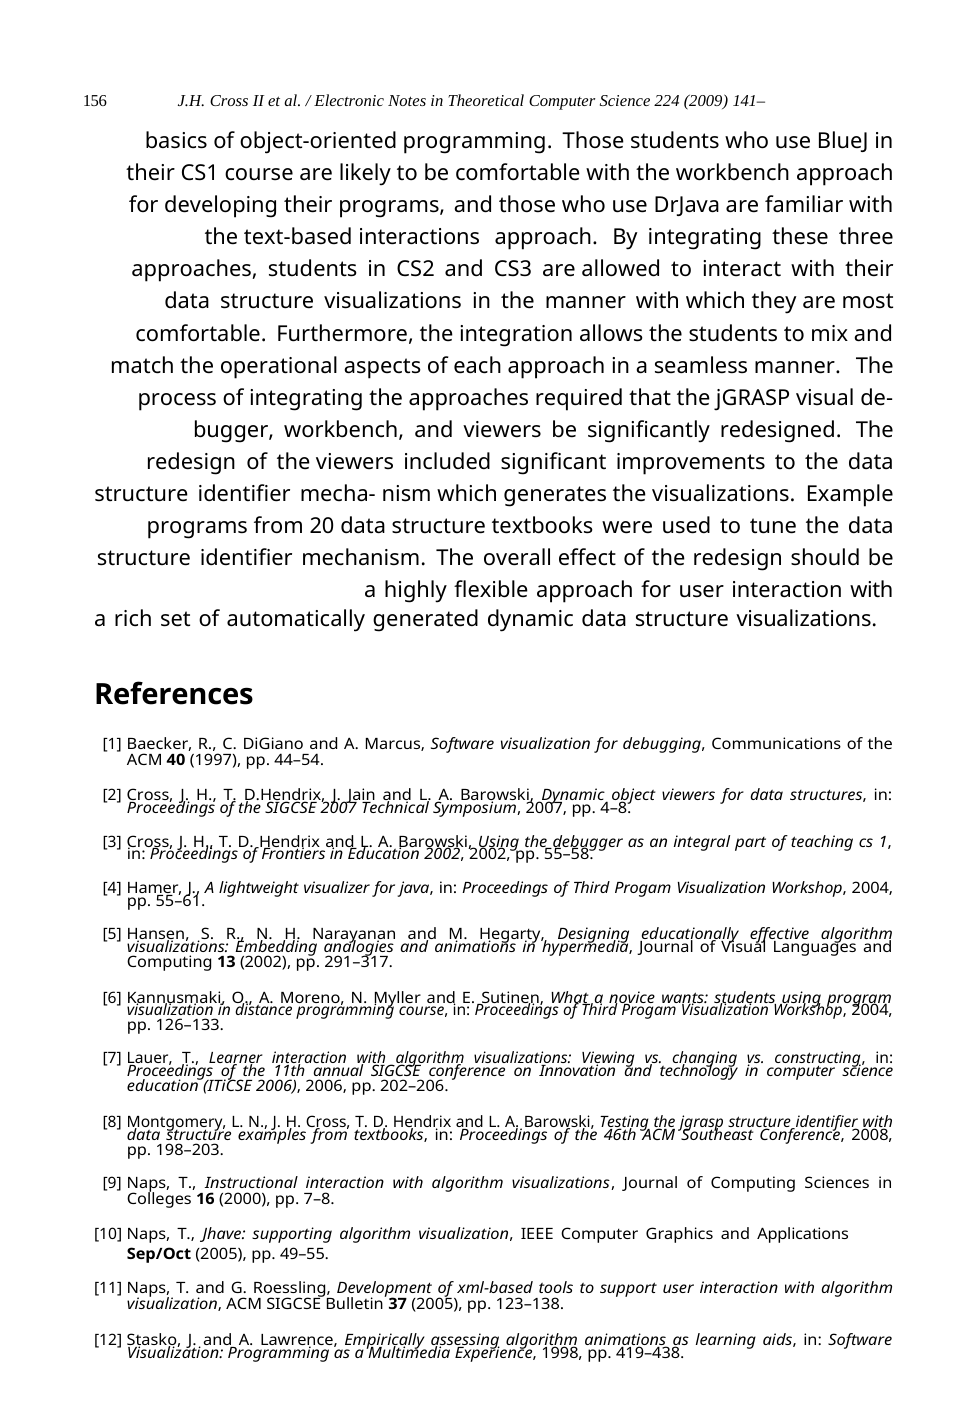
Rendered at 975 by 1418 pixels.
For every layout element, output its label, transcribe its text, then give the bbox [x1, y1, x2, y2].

list Kannusmaki, O., A. Moreno, N. Myller and E. Sutinen, What a novice wants: students using program visualization in distance programming course, in: Proceedings of Third Progam Visualization Workshop, 2004, pp. 126–133. [102, 992, 893, 1035]
text Sep/Oct (2005), pp. 49–55. [127, 1243, 904, 1264]
list Cross, J. H., T. D. Hendrix and L. A. Barowski, Using the debugger as an integral part of teaching cs 1, in: Proceedings of Frontiers in Education 2002, 2002, pp. 55–58. [102, 836, 893, 864]
list Naps, T., Jhave: supporting algorithm visualization, IEEE Computer Graphics and Applications [94, 1223, 904, 1243]
list Lauer, T., Learner interaction with algorithm visualizations: Viewing vs. changing vs. constructing, in: Proceedings of the 11th annual SIGCSE conference on Innovation and technology in computer science education (ITiCSE 2006), 2006, pp. 202–206. [102, 1052, 893, 1096]
list Naps, T., Instructional interaction with algorithm visualizations, Journal of Computing Sciences in Colleges 16 (2000), pp. 7–8. [102, 1175, 893, 1209]
text basics of object-oriented programming. Those students who use BlueJ in their CS1 course are likely to be comfortable with the workbench approach for developing their programs, and those who use DrJava are familiar with the text-based interactions approach. By integrating these three approaches, students in CS2 and CS3 are allowed to interact with their data structure visualizations in the manner with which they are most comfortable. Furthermore, the integration allows the students to mix and match the operational aspects of each approach in a seamless manner. The process of integrating the approaches required that the jGRASP visual de- bugger, workbench, and viewers be significantly redesigned. The redesign of the viewers included significant improvements to the data structure identifier mecha- nism which generates the visualizations. Example programs from 20 data structure textbooks were used to tune the data structure identifier mechanism. The overall effect of the redesign should be a highly flexible approach for user interaction with [94, 125, 893, 604]
subtitle References [94, 673, 904, 713]
text a rich set of automatically generated dynamic data structure visualizations. [94, 606, 904, 632]
list Stasko, J. and A. Lawrence, Empirically assessing algorithm animations as learning aids, in: Software Visualization: Programming as a Multimedia Experience, 1998, pp. 419–438. [94, 1334, 893, 1363]
list Cross, J. H., T. D.Hendrix, J. Jain and L. A. Barowski, Dynamic object viewers for data structures, in: Proceedings of the SIGCSE 2007 Technical Symposium, 2007, pp. 4–8. [102, 789, 893, 818]
list Hamer, J., A lightweight visualizer for java, in: Proceedings of Third Progam Visualization Workshop, 2004, pp. 55–61. [102, 882, 893, 911]
list Baecker, R., C. DiGiano and A. Marcus, Software visualization for debugging, Communications of the ACM 40 (1997), pp. 44–54. [102, 736, 893, 769]
list Hansen, S. R., N. H. Narayanan and M. Hegarty, Designing educationally effective algorithm visualizations: Embedding analogies and animations in hypermedia, Journal of Visual Languages and Computing 13 (2002), pp. 291–317. [102, 928, 893, 972]
list Montgomery, L. N., J. H. Cross, T. D. Hendrix and L. A. Barowski, Testing the jgrasp structure identifier with data structure examples from textbooks, in: Proceedings of the 46th ACM Southeast Conference, 2008, pp. 198–203. [102, 1116, 893, 1159]
list Naps, T. and G. Roessling, Development of xml-based tools to support user interaction with algorithm visualization, ACM SIGCSE Bulletin 37 (2005), pp. 123–138. [94, 1280, 893, 1314]
